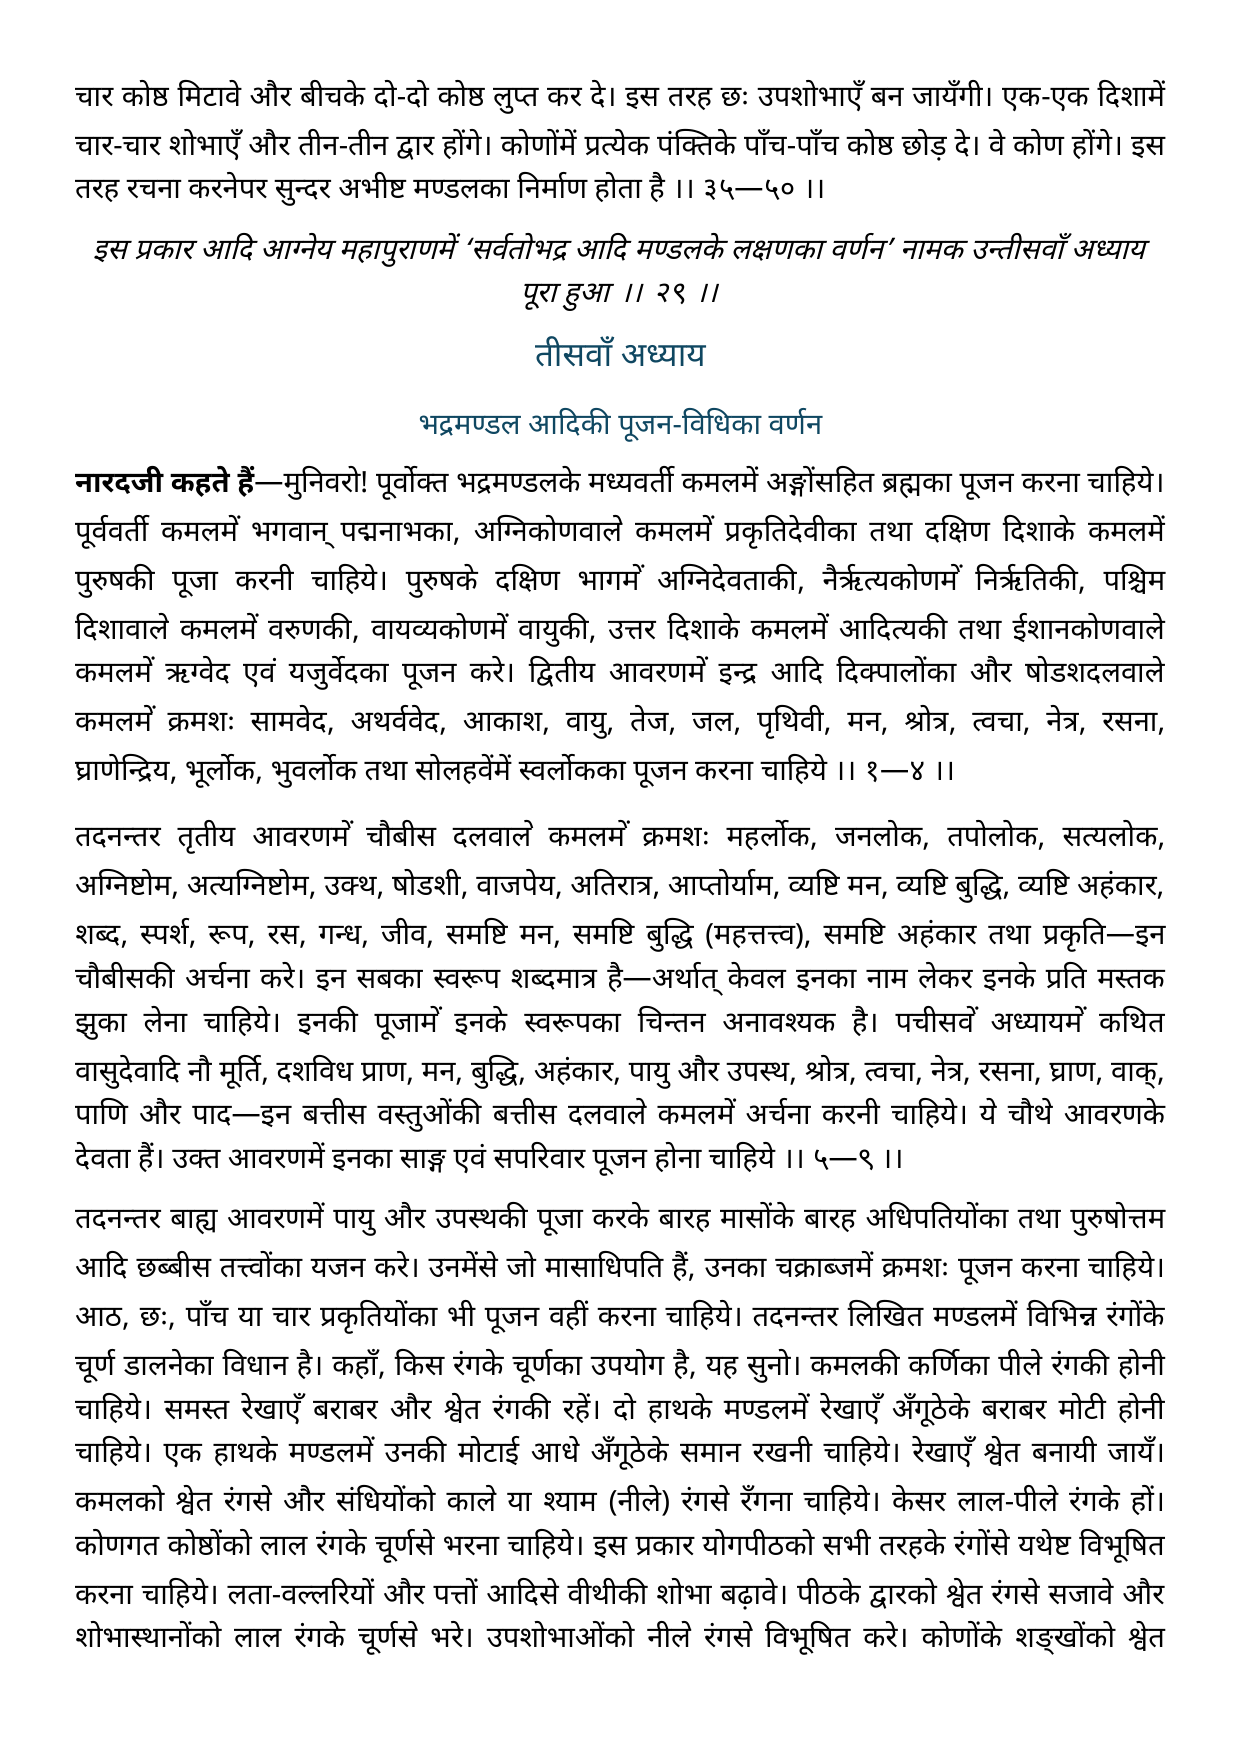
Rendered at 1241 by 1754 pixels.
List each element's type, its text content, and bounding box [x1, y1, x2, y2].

subtitle भद्रमण्डल आदिकी पूजन-विधिका वर्णन [75, 403, 1165, 446]
text इस प्रकार आदि आग्नेय महापुराणमें ‘सर्वतोभद्र आदि मण्डलके लक्षणका वर्णन’ नामक उन्तीसवाँ अध्याय पूरा हुआ ⁠।।⁠ २९ ⁠।। [75, 233, 1165, 314]
subtitle तीसवाँ अध्याय [75, 337, 1165, 380]
text तदनन्तर तृतीय आवरणमें चौबीस दलवाले कमलमें क्रमशः महर्लोक, जनलोक, तपोलोक, सत्यलोक, अग्निष्टोम, अत्यग्निष्टोम, उक्थ, षोडशी, वाजपेय, अतिरात्र, आप्तोर्याम, व्यष्टि मन, व्यष्टि बुद्धि, व्यष्टि अहंकार, शब्द, स्पर्श, रूप, रस, गन्ध, जीव, समष्टि मन, समष्टि बुद्धि (महत्तत्त्व), समष्टि अहंकार तथा प्रकृति—इन चौबीसकी अर्चना करे। इन सबका स्वरूप शब्दमात्र है—अर्थात् केवल इनका नाम लेकर इनके प्रति मस्तक झुका लेना चाहिये। इनकी पूजामें इनके स्वरूपका चिन्तन अनावश्यक है। पचीसवें अध्यायमें कथित वासुदेवादि नौ मूर्ति, दशविध प्राण, मन, बुद्धि, अहंकार, पायु और उपस्थ, श्रोत्र, त्वचा, नेत्र, रसना, घ्राण, वाक्, पाणि और पाद—इन बत्तीस वस्तुओंकी बत्तीस दलवाले कमलमें अर्चना करनी चाहिये। ये चौथे आवरणके देवता हैं। उक्त आवरणमें इनका साङ्ग एवं सपरिवार पूजन होना चाहिये ⁠।।⁠ ५—९ ⁠।। [75, 816, 1165, 1180]
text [75, 1202, 1165, 1660]
text नारदजी कहते हैं—मुनिवरो! पूर्वोक्त भद्रमण्डलके मध्यवर्ती कमलमें अङ्गोंसहित ब्रह्मका पूजन करना चाहिये। पूर्ववर्ती कमलमें भगवान् पद्मनाभका, अग्निकोणवाले कमलमें प्रकृतिदेवीका तथा दक्षिण दिशाके कमलमें पुरुषकी पूजा करनी चाहिये। पुरुषके दक्षिण भागमें अग्निदेवताकी, नैर्ऋत्यकोणमें निर्ऋतिकी, पश्चिम दिशावाले कमलमें वरुणकी, वायव्यकोणमें वायुकी, उत्तर दिशाके कमलमें आदित्यकी तथा ईशानकोणवाले कमलमें ऋग्वेद एवं यजुर्वेदका पूजन करे। द्वितीय आवरणमें इन्द्र आदि दिक्पालोंका और षोडशदलवाले कमलमें क्रमशः सामवेद, अथर्ववेद, आकाश, वायु, तेज, जल, पृथिवी, मन, श्रोत्र, त्वचा, नेत्र, रसना, घ्राणेन्द्रिय, भूर्लोक, भुवर्लोक तथा सोलहवेंमें स्वर्लोकका पूजन करना चाहिये ⁠।।⁠ १—४ ⁠।। [75, 461, 1165, 793]
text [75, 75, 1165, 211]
